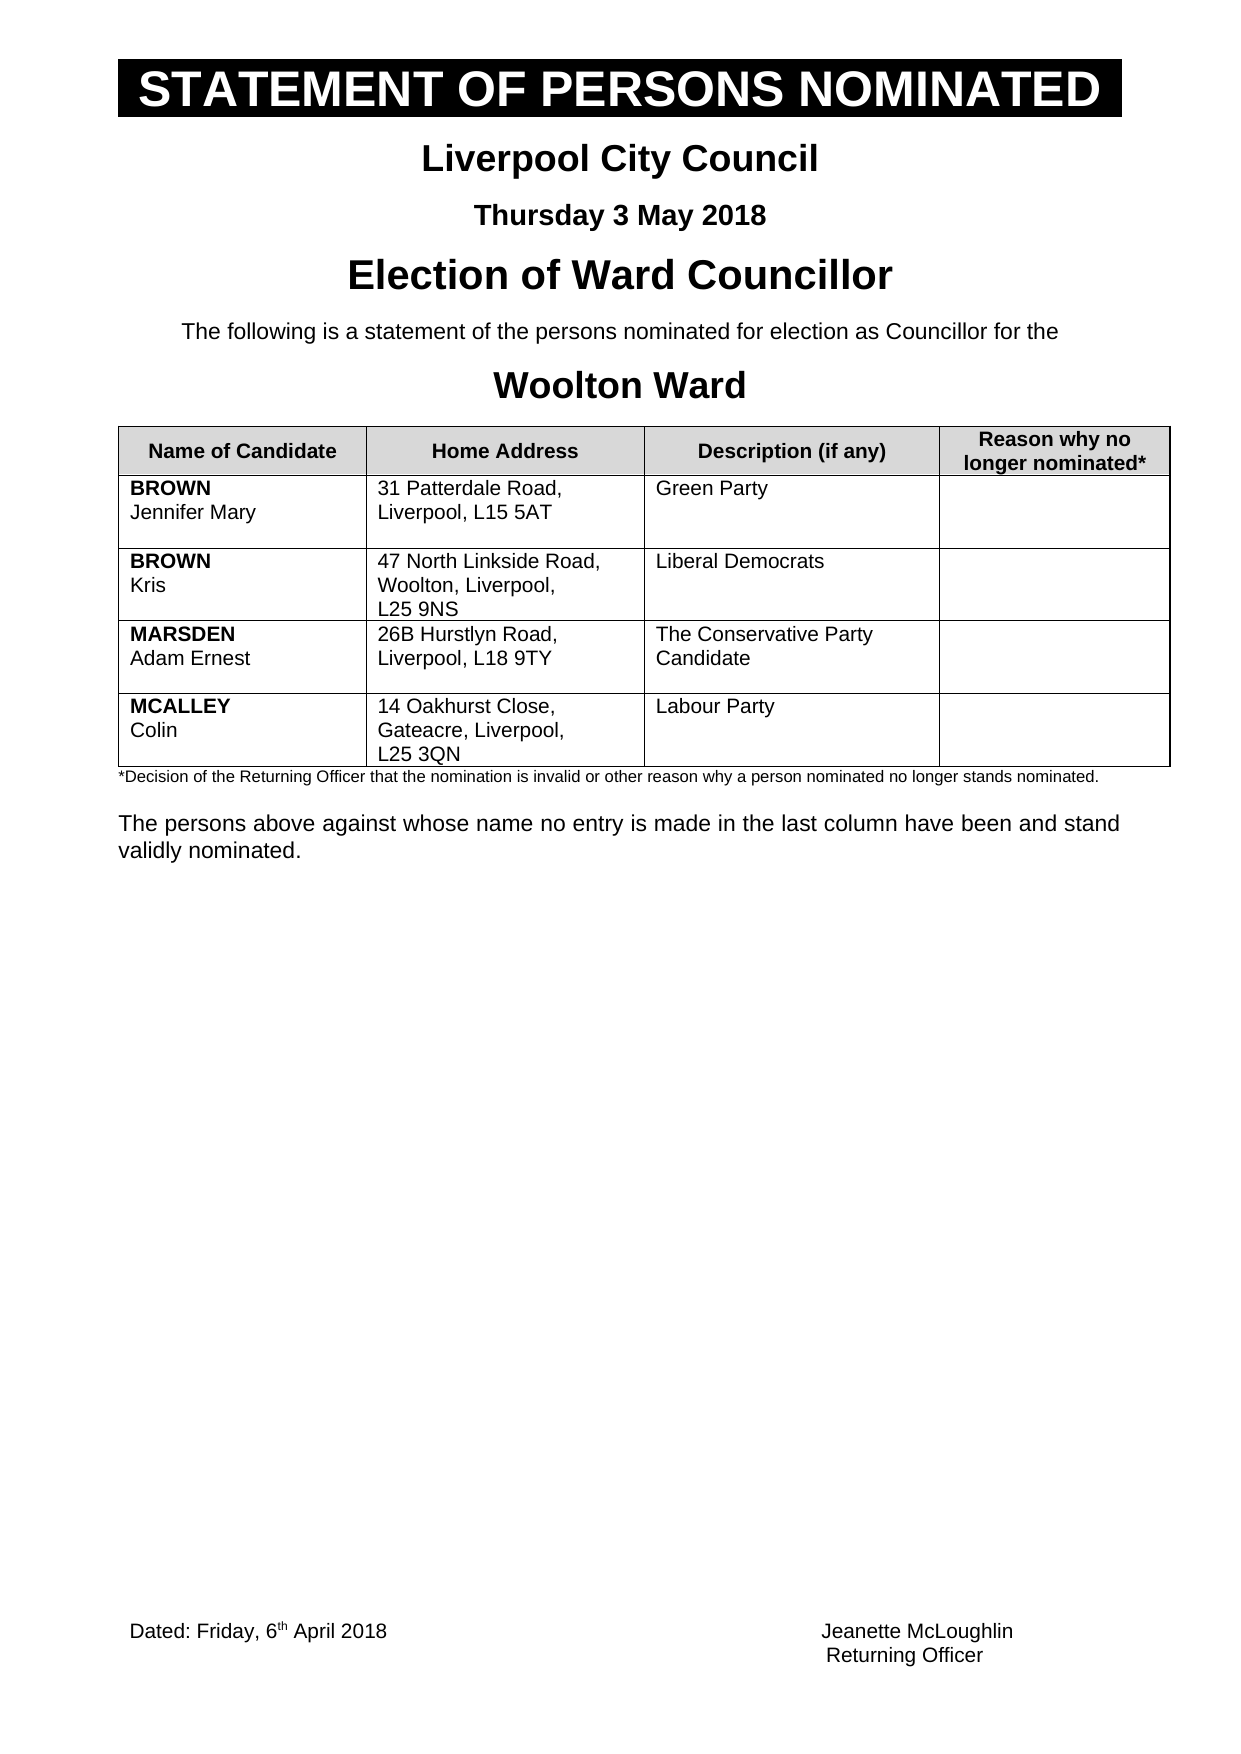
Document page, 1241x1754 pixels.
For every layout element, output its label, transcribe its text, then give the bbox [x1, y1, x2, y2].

table_cell [940, 621, 1169, 693]
text Liverpool City Council [118, 136, 1122, 179]
table_header Name of Candidate [119, 427, 366, 474]
table_cell Liberal Democrats [645, 549, 939, 620]
table_cell 47 North Linkside Road, Woolton, Liverpool, L25 9NS [367, 549, 644, 620]
table_cell Green Party [645, 476, 939, 547]
table_cell BROWN Jennifer Mary [119, 476, 366, 547]
table_cell [940, 694, 1169, 766]
table_cell The Conservative Party Candidate [645, 621, 939, 693]
table_cell MCALLEY Colin [119, 694, 366, 766]
table_cell 31 Patterdale Road, Liverpool, L15 5AT [367, 476, 644, 547]
table_header Reason why no longer nominated* [940, 427, 1169, 474]
text The following is a statement of the persons nominated for election as Councillor for the [118, 318, 1122, 344]
text *Decision of the Returning Officer that the nomination is invalid or other reason why a person nominated no longer stands nominated. [118, 767, 1122, 786]
table_cell BROWN Kris [119, 549, 366, 620]
table_header Description (if any) [645, 427, 939, 474]
text Election of Ward Councillor [118, 251, 1122, 299]
table_cell 26B Hurstlyn Road, Liverpool, L18 9TY [367, 621, 644, 693]
text Woolton Ward [118, 363, 1122, 406]
table_cell [940, 549, 1169, 620]
text The persons above against whose name no entry is made in the last column have been and stand validly nominated. [118, 810, 1122, 863]
table_cell 14 Oakhurst Close, Gateacre, Liverpool, L25 3QN [367, 694, 644, 766]
table_cell [940, 476, 1169, 547]
text STATEMENT OF PERSONS NOMINATED [118, 59, 1122, 117]
table_cell MARSDEN Adam Ernest [119, 621, 366, 693]
text Thursday 3 May 2018 [118, 198, 1122, 232]
table_header Home Address [367, 427, 644, 474]
table_cell Labour Party [645, 694, 939, 766]
